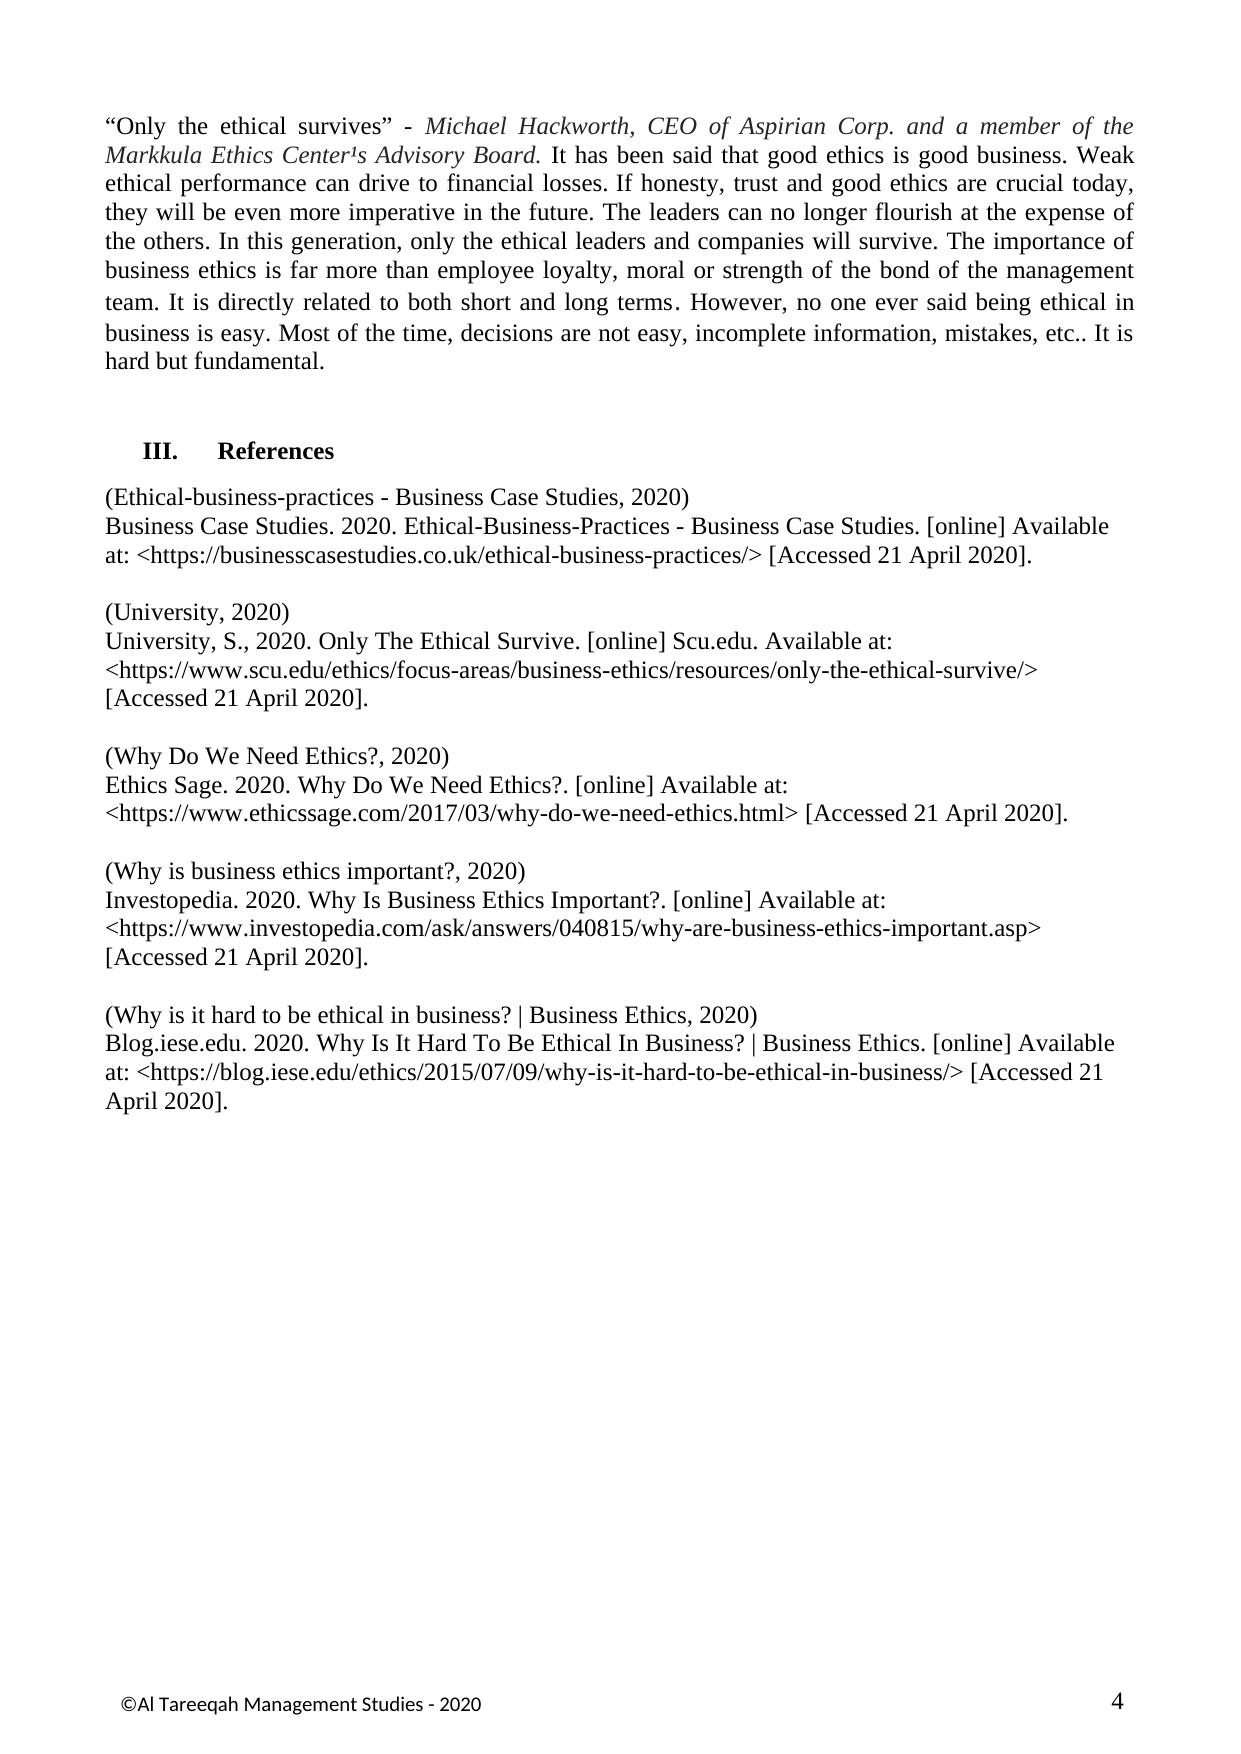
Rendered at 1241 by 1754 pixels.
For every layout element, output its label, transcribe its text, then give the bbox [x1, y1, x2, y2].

text University, S., 2020. Only The Ethical Survive. [online] Scu.edu. Available at: <https://www.scu.edu/ethics/focus-areas/business-ethics/resources/only-the-ethical-survive/> [Accessed 21 April 2020]. [105, 626, 1135, 712]
text Blog.iese.edu. 2020. Why Is It Hard To Be Ethical In Business? | Business Ethics. [online] Available at: <https://blog.iese.edu/ethics/2015/07/09/why-is-it-hard-to-be-ethical-in-business/> [Accessed 21 April 2020]. [105, 1028, 1135, 1115]
text (Why is it hard to be ethical in business? | Business Ethics, 2020) [105, 1000, 1135, 1028]
text (University, 2020) [105, 597, 1135, 626]
text “Only the ethical survives” - Michael Hackworth, CEO of Aspirian Corp. and a member of the Markkula Ethics Center¹s Advisory Board. It has been said that good ethics is good business. Weak ethical performance can drive to financial losses. If honesty, trust and good ethics are crucial today, they will be even more imperative in the future. The leaders can no longer flourish at the expense of the others. In this generation, only the ethical leaders and companies will survive. The importance of business ethics is far more than employee loyalty, moral or strength of the bond of the management team. It is directly related to both short and long terms. However, no one ever said being ethical in business is easy. Most of the time, decisions are not easy, incomplete information, mistakes, etc.. It is hard but fundamental. [105, 140, 1135, 375]
text (Why is business ethics important?, 2020) [105, 856, 1135, 885]
text (Ethical-business-practices - Business Case Studies, 2020) [105, 482, 1135, 511]
text Ethics Sage. 2020. Why Do We Need Ethics?. [online] Available at: <https://www.ethicssage.com/2017/03/why-do-we-need-ethics.html> [Accessed 21 April 2020]. [105, 770, 1135, 827]
text Business Case Studies. 2020. Ethical-Business-Practices - Business Case Studies. [online] Available at: <https://businesscasestudies.co.uk/ethical-business-practices/> [Accessed 21 April 2020]. [105, 511, 1135, 568]
picture [1110, 1691, 1121, 1739]
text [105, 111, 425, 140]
text (Why Do We Need Ethics?, 2020) [105, 741, 1135, 770]
list References [142, 435, 1135, 466]
text Investopedia. 2020. Why Is Business Ethics Important?. [online] Available at: <https://www.investopedia.com/ask/answers/040815/why-are-business-ethics-important.asp> [Accessed 21 April 2020]. [105, 885, 1135, 971]
